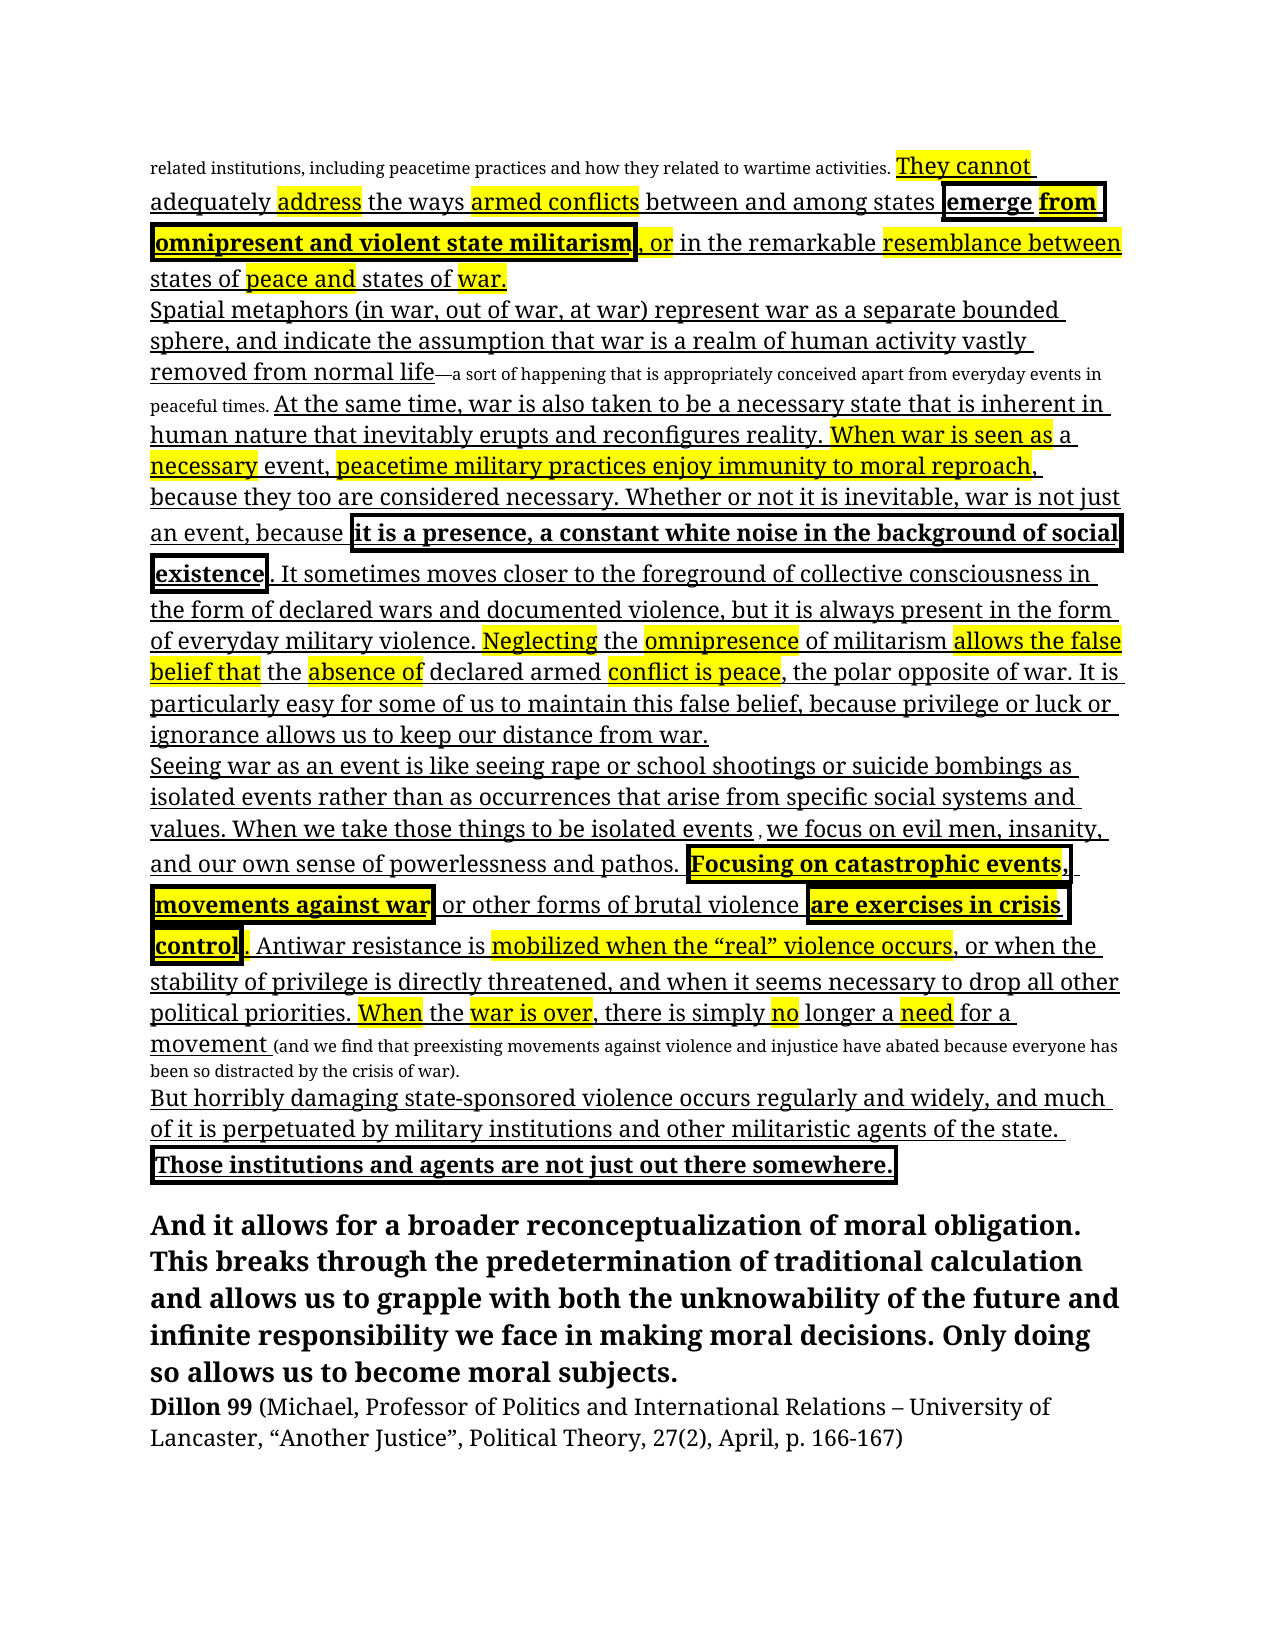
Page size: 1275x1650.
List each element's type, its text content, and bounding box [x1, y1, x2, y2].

text Spatial metaphors (in war, out of war, at war) represent war as a separate bounded sphere, and indicate the assumption that war is a realm of human activity vastly removed from normal life—a sort of happening that is appropriately conceived apart from everyday events in peaceful times. At the same time, war is also taken to be a necessary state that is inherent in human nature that inevitably erupts and reconfigures reality. When war is seen as a necessary event, peacetime military practices enjoy immunity to moral reproach, because they too are considered necessary. Whether or not it is inevitable, war is not just an event, because it is a presence, a constant white noise in the background of social existence. It sometimes moves closer to the foreground of collective consciousness in the form of declared wars and documented violence, but it is always present in the form of everyday military violence. Neglecting the omnipresence of militarism allows the false belief that the absence of declared armed conflict is peace, the polar opposite of war. It is particularly easy for some of us to maintain this false belief, because privilege or luck or ignorance allows us to keep our distance from war. [150, 294, 1125, 552]
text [150, 150, 1125, 294]
subtitle And it allows for a broader reconceptualization of moral obligation. This breaks through the predetermination of traditional calculation and allows us to grapple with both the unknowability of the future and infinite responsibility we face in making moral decisions. Only doing so allows us to become moral subjects. [150, 1206, 1125, 1390]
text But horribly damaging state-sponsored violence occurs regularly and widely, and much of it is perpetuated by military institutions and other militaristic agents of the state. Those institutions and agents are not just out there somewhere. [150, 1082, 1125, 1185]
text Dillon 99 (Michael, Professor of Politics and International Relations – University of Lancaster, “Another Justice”, Political Theory, 27(2), April, p. 166-167) [150, 1390, 1125, 1453]
text Spatial metaphors (in war, out of war, at war) represent war as a separate bounded sphere, and indicate the assumption that war is a realm of human activity vastly removed from normal life—a sort of happening that is appropriately conceived apart from everyday events in peaceful times. At the same time, war is also taken to be a necessary state that is inherent in human nature that inevitably erupts and reconfigures reality. When war is seen as a necessary event, peacetime military practices enjoy immunity to moral reproach, because they too are considered necessary. Whether or not it is inevitable, war is not just an event, because it is a presence, a constant white noise in the background of social existence. It sometimes moves closer to the foreground of collective consciousness in the form of declared wars and documented violence, but it is always present in the form of everyday military violence. Neglecting the omnipresence of militarism allows the false belief that the absence of declared armed conflict is peace, the polar opposite of war. It is particularly easy for some of us to maintain this false belief, because privilege or luck or ignorance allows us to keep our distance from war. [150, 545, 1125, 683]
text Seeing war as an event is like seeing rape or school shootings or suicide bombings as isolated events rather than as occurrences that arise from specific social systems and values. When we take those things to be isolated events , we focus on evil men, insanity, and our own sense of powerlessness and pathos. Focusing on catastrophic events, movements against war or other forms of brutal violence are exercises in crisis control. Antiwar resistance is mobilized when the “real” violence occurs, or when the stability of privilege is directly threatened, and when it seems necessary to drop all other political priorities. When the war is over, there is simply no longer a need for a movement (and we find that preexisting movements against violence and injustice have abated because everyone has been so distracted by the crisis of war). [150, 750, 1125, 1082]
